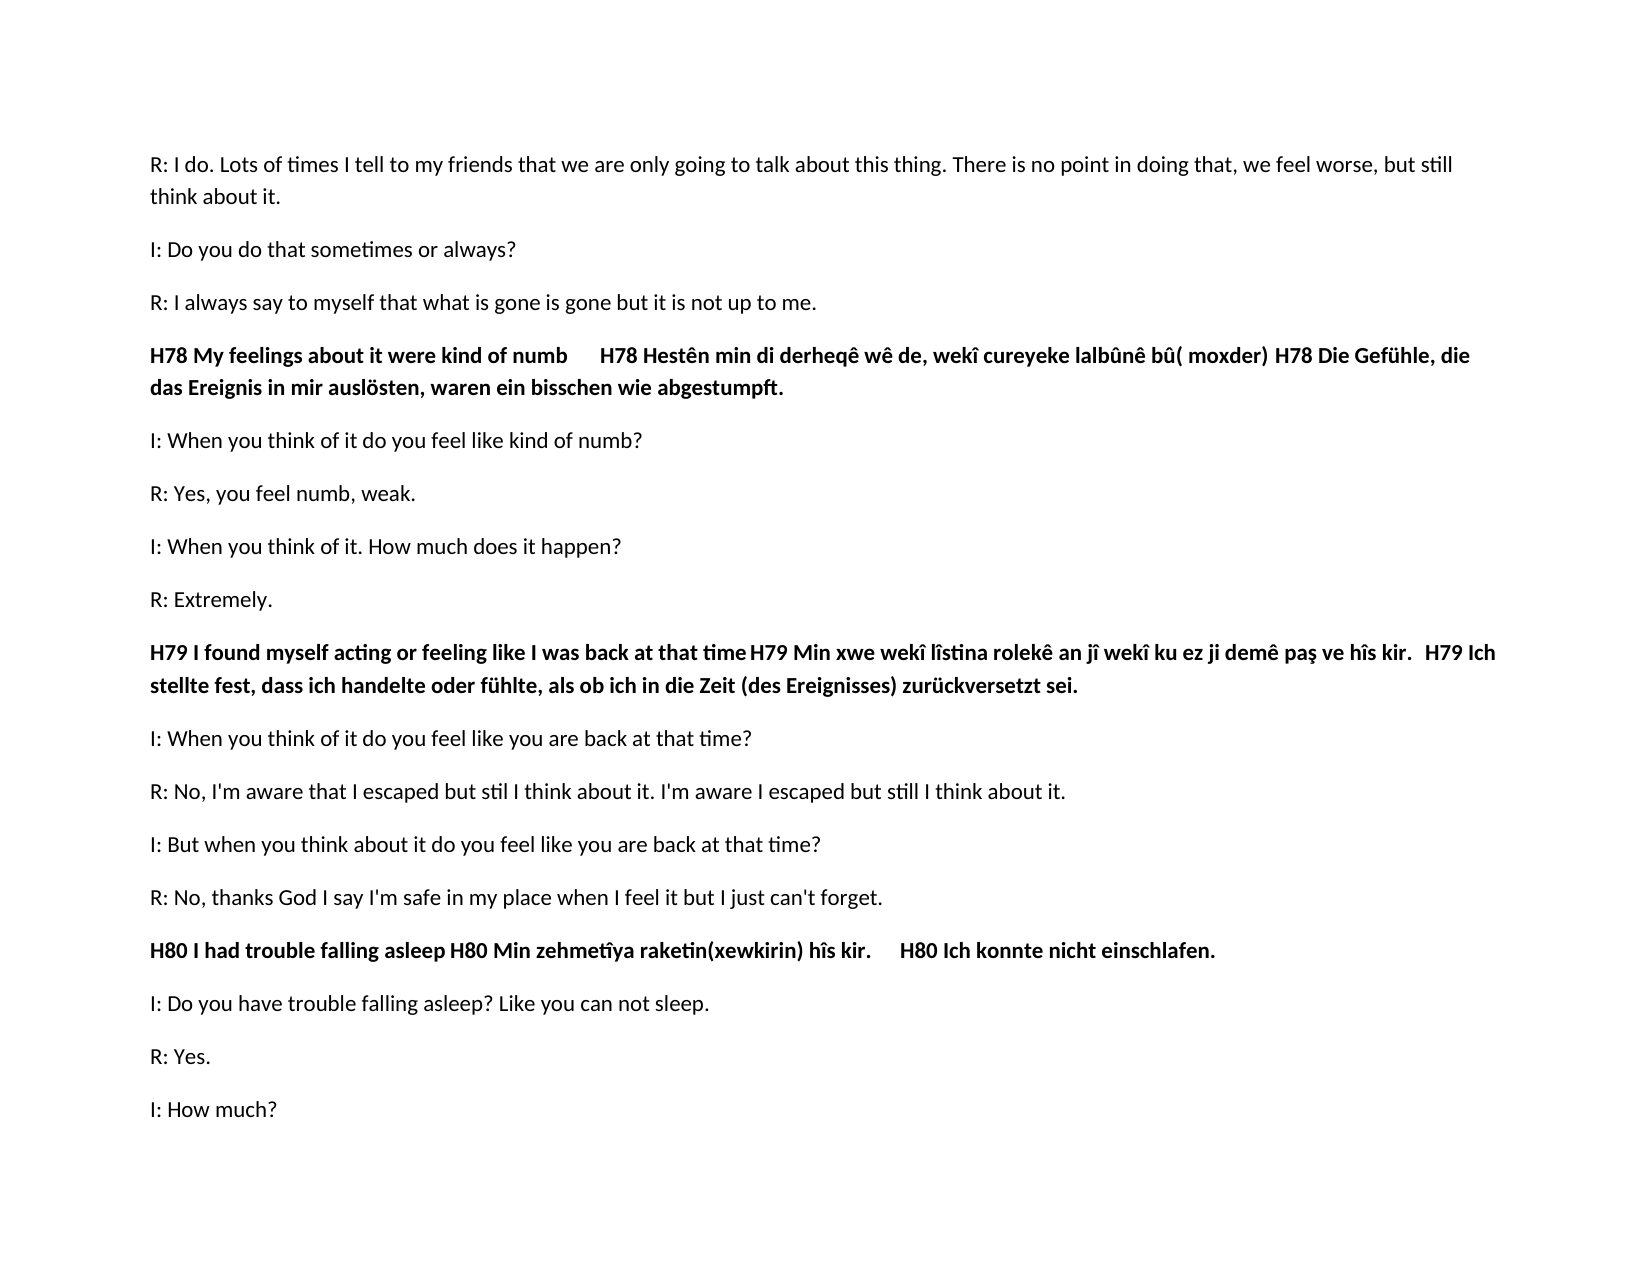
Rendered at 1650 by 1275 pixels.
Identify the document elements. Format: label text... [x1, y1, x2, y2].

text I: Do you have trouble falling asleep? Like you can not sleep. [150, 989, 1500, 1017]
text R: Extremely. [150, 586, 1500, 613]
text I: When you think of it do you feel like you are back at that time? [150, 724, 1500, 752]
text R: I always say to myself that what is gone is gone but it is not up to me. [150, 288, 1500, 316]
text H80 I had trouble falling asleep H80 Min zehmetîya raketin(xewkirin) hîs kir. H80 Ich konnte nicht einschlafen. [150, 936, 1500, 964]
text R: Yes. [150, 1042, 1500, 1070]
text R: I do. Lots of times I tell to my friends that we are only going to talk about this thing. There is no point in doing that, we feel worse, but still think about it. [150, 150, 1500, 210]
text H78 My feelings about it were kind of numb H78 Hestên min di derheqê wê de, wekî cureyeke lalbûnê bû( moxder) H78 Die Gefühle, die das Ereignis in mir auslösten, waren ein bisschen wie abgestumpft. [150, 341, 1500, 401]
text H79 I found myself acting or feeling like I was back at that time H79 Min xwe wekî lîstina rolekê an jî wekî ku ez ji demê paş ve hîs kir. H79 Ich stellte fest, dass ich handelte oder fühlte, als ob ich in die Zeit (des Ereignisses) zurückversetzt sei. [150, 638, 1500, 699]
text R: No, I'm aware that I escaped but stil I think about it. I'm aware I escaped but still I think about it. [150, 777, 1500, 805]
text R: No, thanks God I say I'm safe in my place when I feel it but I just can't forget. [150, 883, 1500, 911]
text I: When you think of it. How much does it happen? [150, 532, 1500, 561]
text R: Yes, you feel numb, weak. [150, 479, 1500, 507]
text I: How much? [150, 1095, 1500, 1123]
text I: When you think of it do you feel like kind of numb? [150, 426, 1500, 454]
text I: But when you think about it do you feel like you are back at that time? [150, 830, 1500, 858]
text I: Do you do that sometimes or always? [150, 235, 1500, 263]
